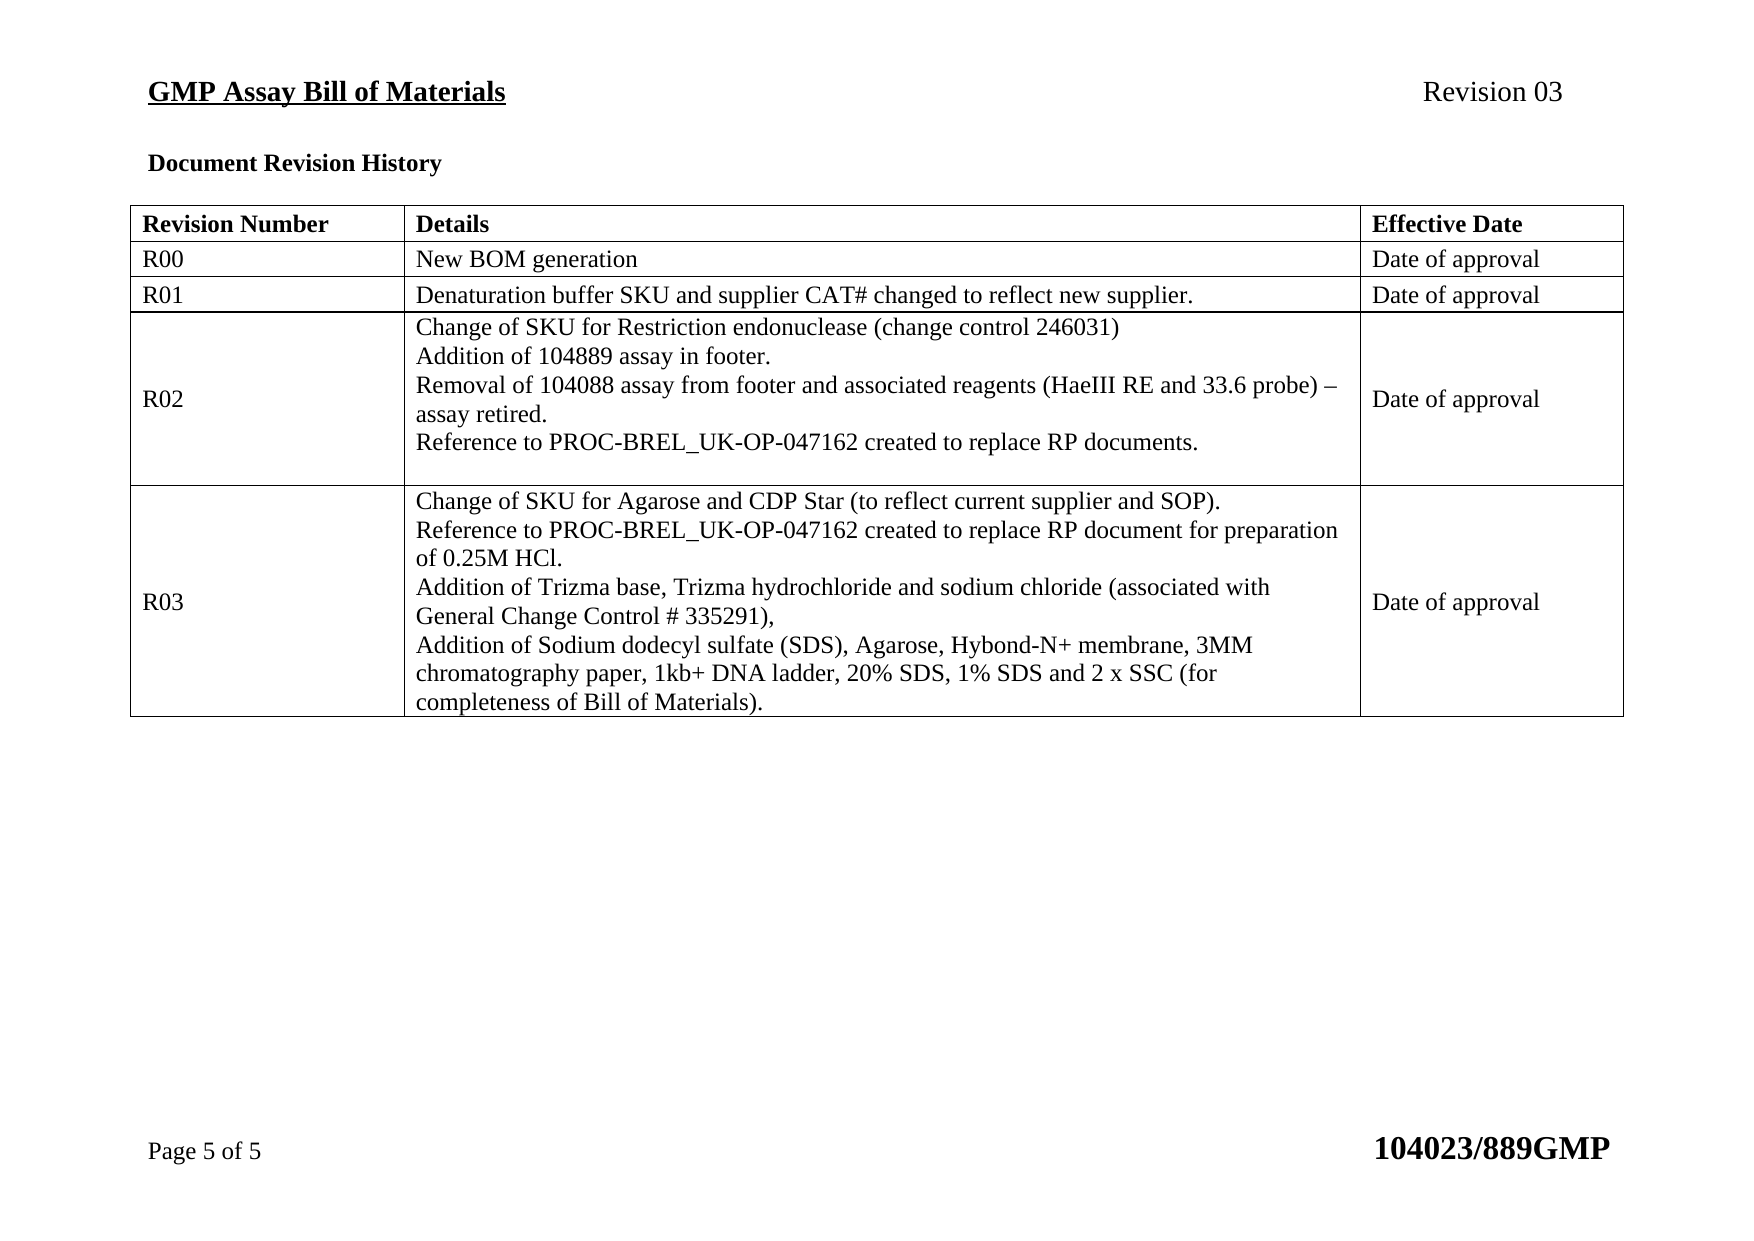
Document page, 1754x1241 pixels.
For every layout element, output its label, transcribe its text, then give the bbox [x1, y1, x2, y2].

table_header Revision Number [131, 206, 404, 241]
table_cell R02 [131, 313, 404, 485]
table_cell Date of approval [1361, 242, 1623, 276]
table_cell Change of SKU for Restriction endonuclease (change control 246031) Addition of 104889 assay in footer. Removal of 104088 assay from footer and associated reagents (HaeIII RE and 33.6 probe) – assay retired. Reference to PROC-BREL_UK-OP-047162 created to replace RP documents. [405, 313, 1360, 485]
table_cell Date of approval [1361, 277, 1623, 311]
table_cell Denaturation buffer SKU and supplier CAT# changed to reflect new supplier. [405, 277, 1360, 311]
table_cell Date of approval [1361, 486, 1623, 716]
table_cell New BOM generation [405, 242, 1360, 276]
table_cell R01 [131, 277, 404, 311]
table_cell R03 [131, 486, 404, 716]
table_cell Date of approval [1361, 313, 1623, 485]
table_cell R00 [131, 242, 404, 276]
table_header Details [405, 206, 1360, 241]
table_cell Change of SKU for Agarose and CDP Star (to reflect current supplier and SOP). Reference to PROC-BREL_UK-OP-047162 created to replace RP document for preparation of 0.25M HCl. Addition of Trizma base, Trizma hydrochloride and sodium chloride (associated with General Change Control # 335291), Addition of Sodium dodecyl sulfate (SDS), Agarose, Hybond-N+ membrane, 3MM chromatography paper, 1kb+ DNA ladder, 20% SDS, 1% SDS and 2 x SSC (for completeness of Bill of Materials). [405, 486, 1360, 716]
text Document Revision History [148, 148, 1606, 176]
table_header Effective Date [1361, 206, 1623, 241]
